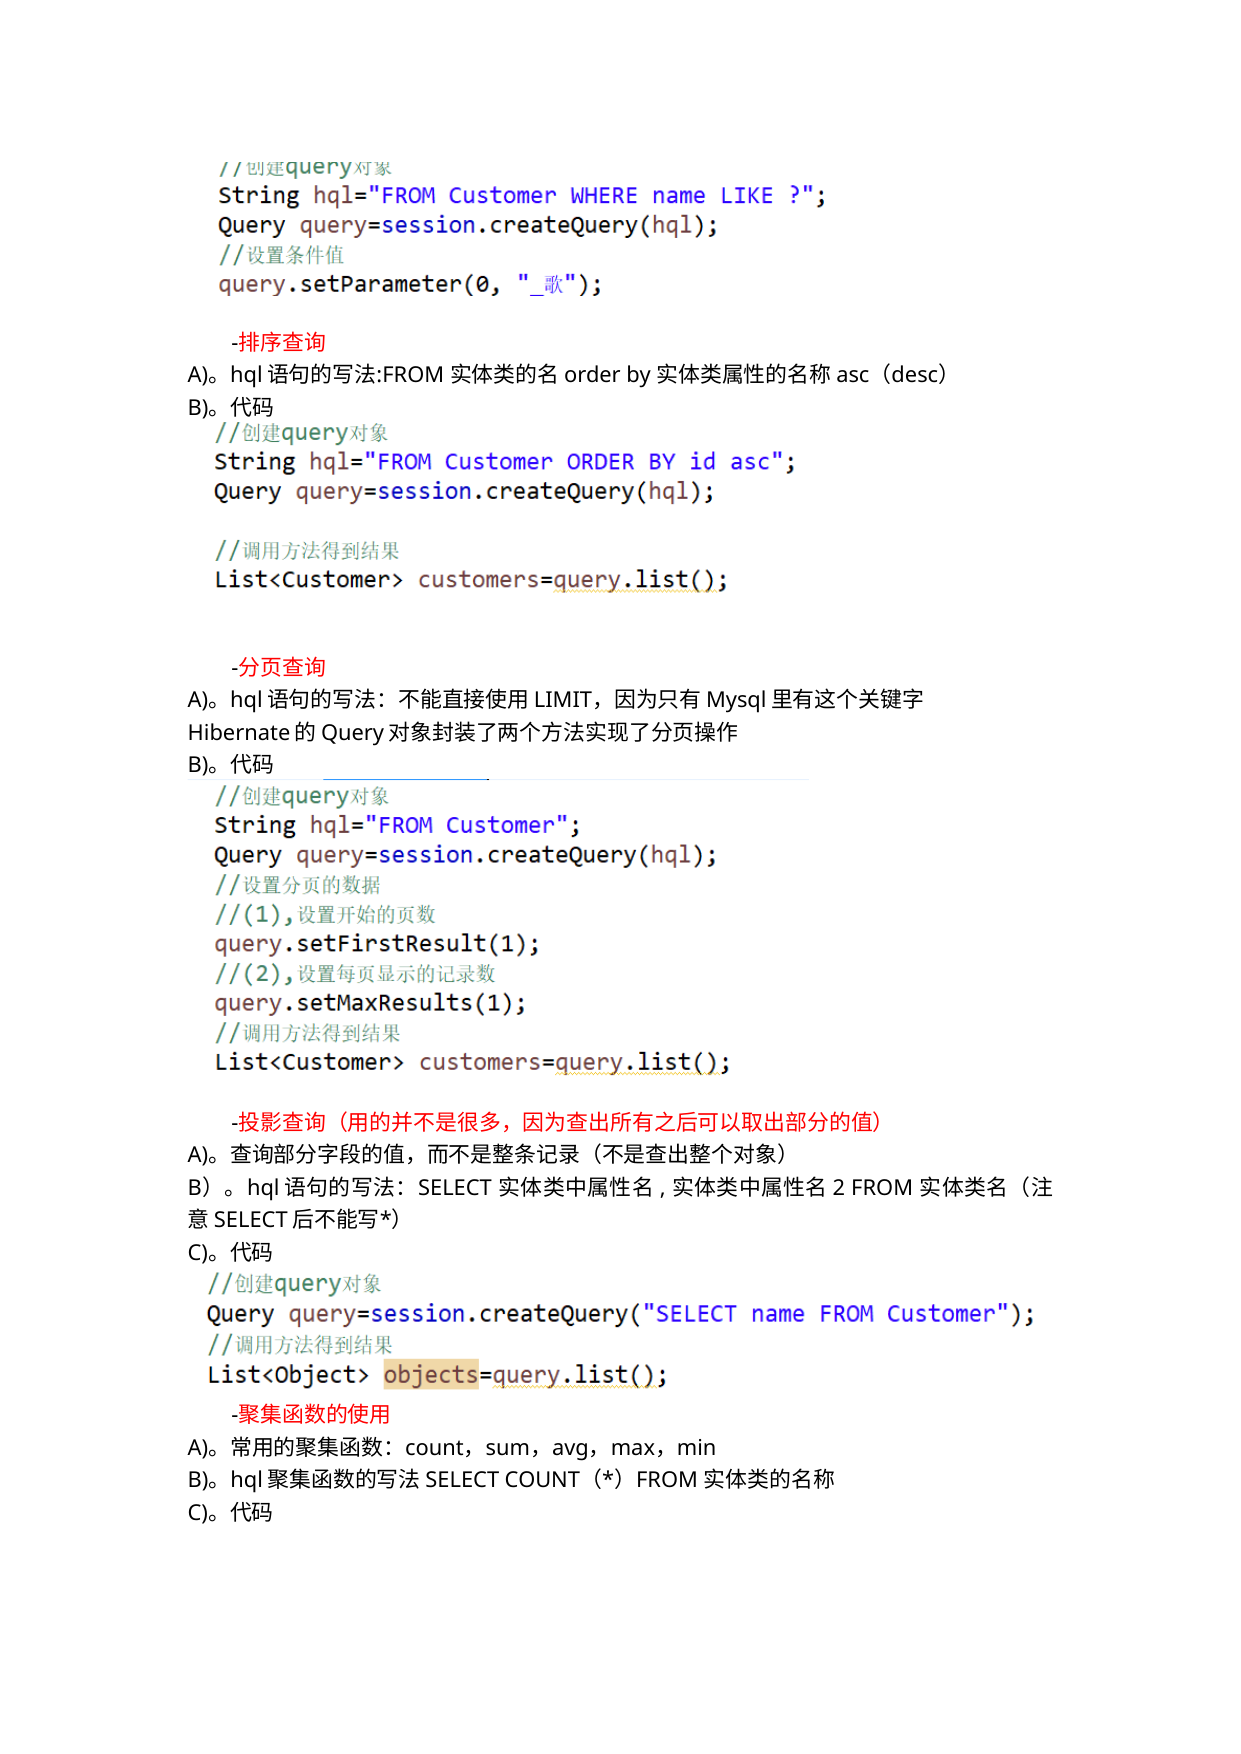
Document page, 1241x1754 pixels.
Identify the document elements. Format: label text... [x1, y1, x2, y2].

text A)。hql语句的写法：不能直接使用LIMIT，因为只有Mysql里有这个关键字 [187, 682, 1053, 714]
text A)。常用的聚集函数：count，sum，avg，max，min [187, 1429, 1053, 1462]
picture [187, 162, 874, 296]
text -分页查询 [187, 649, 1053, 682]
picture [187, 779, 809, 1091]
text -排序查询 [187, 324, 1053, 357]
text C)。代码 [187, 1494, 1053, 1527]
text B)。代码 [187, 389, 1053, 422]
text -投影查询（用的并不是很多，因为查出所有之后可以取出部分的值） [187, 1104, 1053, 1137]
picture [187, 422, 807, 601]
picture [187, 1267, 1045, 1396]
text C)。代码 [187, 1234, 1053, 1267]
text -聚集函数的使用 [187, 1397, 1053, 1429]
text Hibernate的Query对象封装了两个方法实现了分页操作 [187, 714, 1053, 747]
text A)。hql语句的写法:FROM 实体类的名 order by 实体类属性的名称 asc（desc） [187, 357, 1053, 389]
text B)。hql聚集函数的写法 SELECT COUNT（*）FROM 实体类的名称 [187, 1462, 1053, 1494]
text A)。查询部分字段的值，而不是整条记录（不是查出整个对象） [187, 1137, 1053, 1169]
text B)。代码 [187, 747, 1053, 779]
text B）。hql语句的写法：SELECT 实体类中属性名 , 实体类中属性名2 FROM 实体类名（注意SELECT后不能写*） [187, 1169, 1053, 1234]
